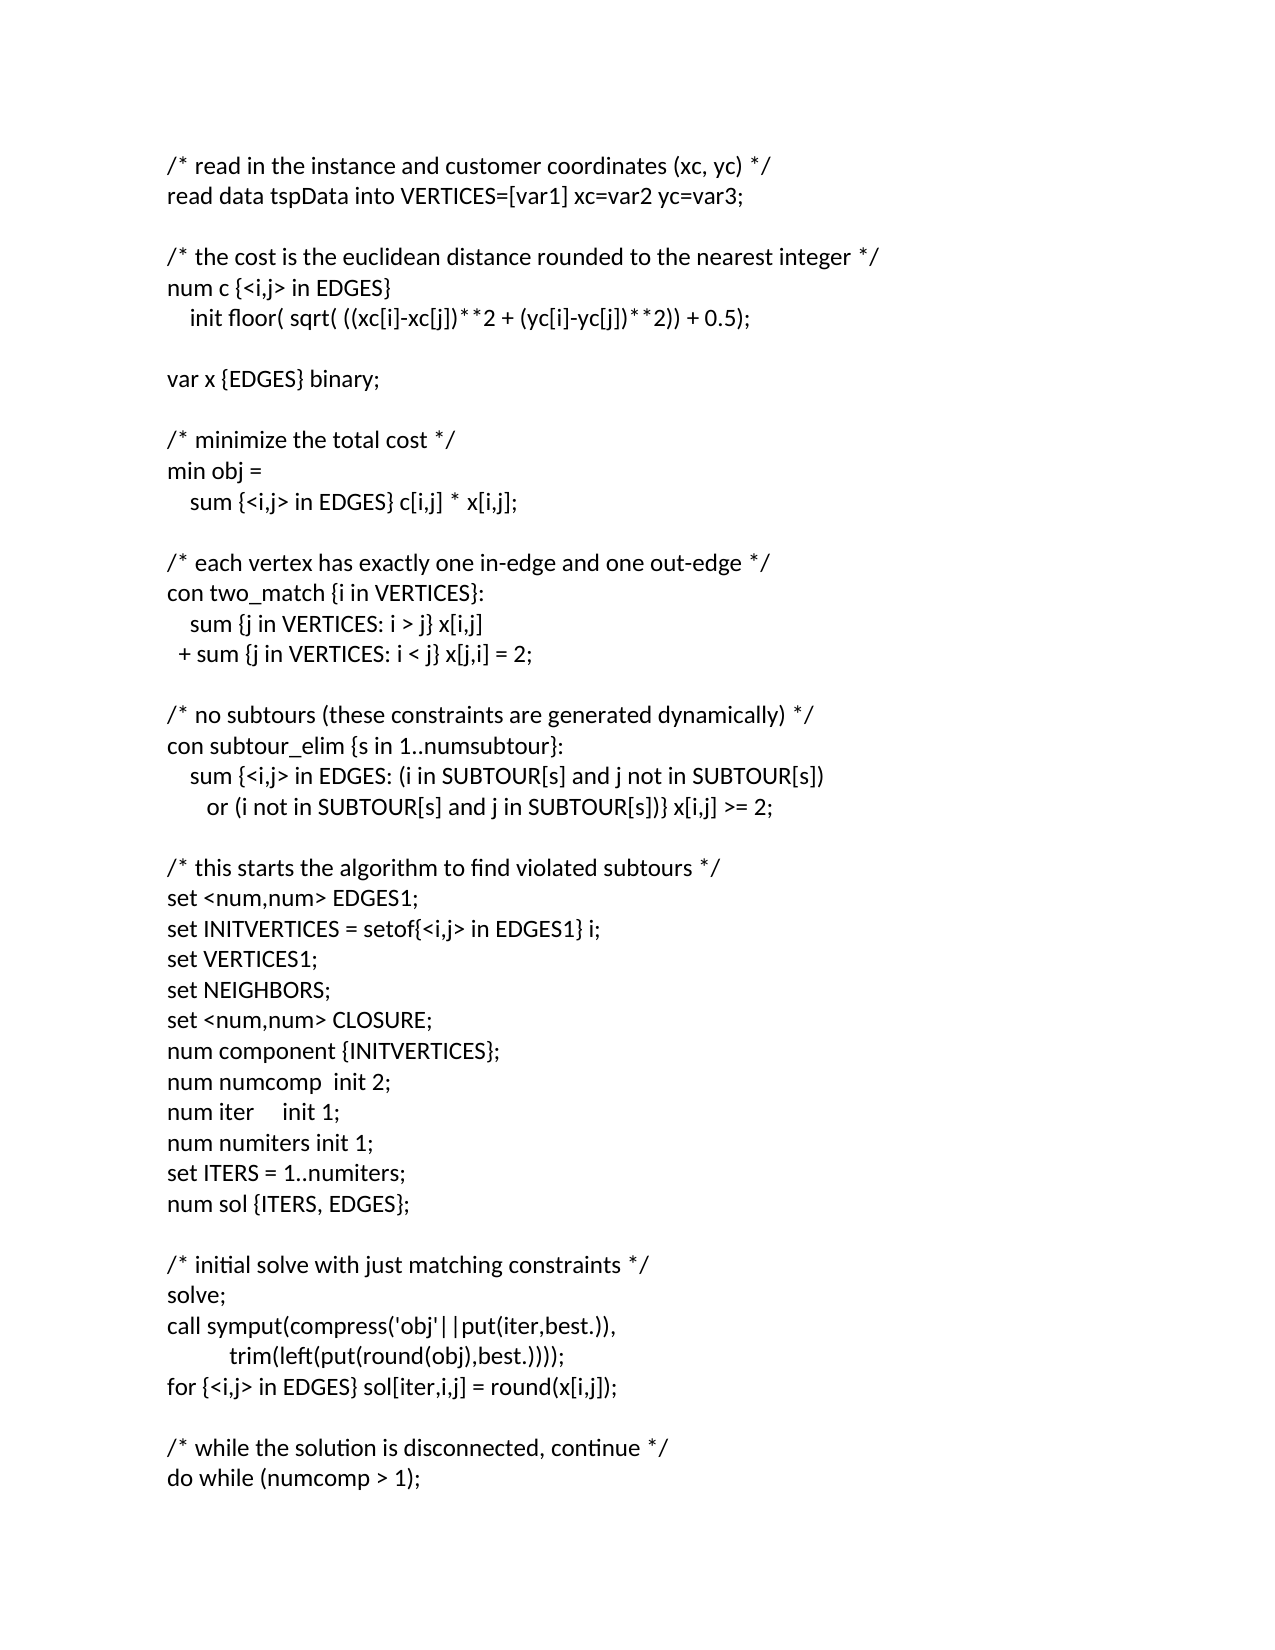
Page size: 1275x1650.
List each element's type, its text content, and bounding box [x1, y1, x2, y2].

text /* minimize the total cost */ [150, 425, 1125, 455]
text min obj = [150, 455, 1125, 486]
text init floor( sqrt( ((xc[i]-xc[j])**2 + (yc[i]-yc[j])**2)) + 0.5); [150, 303, 1125, 333]
text for {<i,j> in EDGES} sol[iter,i,j] = round(x[i,j]); [150, 1371, 1125, 1401]
text + sum {j in VERTICES: i < j} x[j,i] = 2; [150, 638, 1125, 669]
text or (i not in SUBTOUR[s] and j in SUBTOUR[s])} x[i,j] >= 2; [150, 791, 1125, 821]
text num c {<i,j> in EDGES} [150, 272, 1125, 303]
text sum {<i,j> in EDGES} c[i,j] * x[i,j]; [150, 486, 1125, 516]
text set NEIGHBORS; [150, 974, 1125, 1004]
text set INITVERTICES = setof{<i,j> in EDGES1} i; [150, 913, 1125, 943]
text sum {<i,j> in EDGES: (i in SUBTOUR[s] and j not in SUBTOUR[s]) [150, 760, 1125, 791]
text var x {EDGES} binary; [150, 364, 1125, 394]
text sum {j in VERTICES: i > j} x[i,j] [150, 608, 1125, 638]
text /* initial solve with just matching constraints */ [150, 1249, 1125, 1279]
text do while (numcomp > 1); [150, 1462, 1125, 1493]
text /* read in the instance and customer coordinates (xc, yc) */ [150, 150, 1125, 181]
text /* the cost is the euclidean distance rounded to the nearest integer */ [150, 242, 1125, 272]
text /* no subtours (these constraints are generated dynamically) */ [150, 699, 1125, 730]
text /* this starts the algorithm to find violated subtours */ [150, 852, 1125, 882]
text set VERTICES1; [150, 943, 1125, 974]
text /* while the solution is disconnected, continue */ [150, 1432, 1125, 1462]
text read data tspData into VERTICES=[var1] xc=var2 yc=var3; [150, 181, 1125, 211]
text con two_match {i in VERTICES}: [150, 577, 1125, 608]
text solve; [150, 1279, 1125, 1310]
text set <num,num> CLOSURE; [150, 1004, 1125, 1035]
text num numcomp init 2; [150, 1066, 1125, 1096]
text num sol {ITERS, EDGES}; [150, 1188, 1125, 1218]
text num numiters init 1; [150, 1127, 1125, 1157]
text con subtour_elim {s in 1..numsubtour}: [150, 730, 1125, 760]
text trim(left(put(round(obj),best.)))); [150, 1340, 1125, 1371]
text /* each vertex has exactly one in-edge and one out-edge */ [150, 547, 1125, 577]
text set <num,num> EDGES1; [150, 882, 1125, 913]
text call symput(compress('obj'||put(iter,best.)), [150, 1310, 1125, 1340]
text num component {INITVERTICES}; [150, 1035, 1125, 1066]
text num iter init 1; [150, 1096, 1125, 1127]
text set ITERS = 1..numiters; [150, 1157, 1125, 1188]
